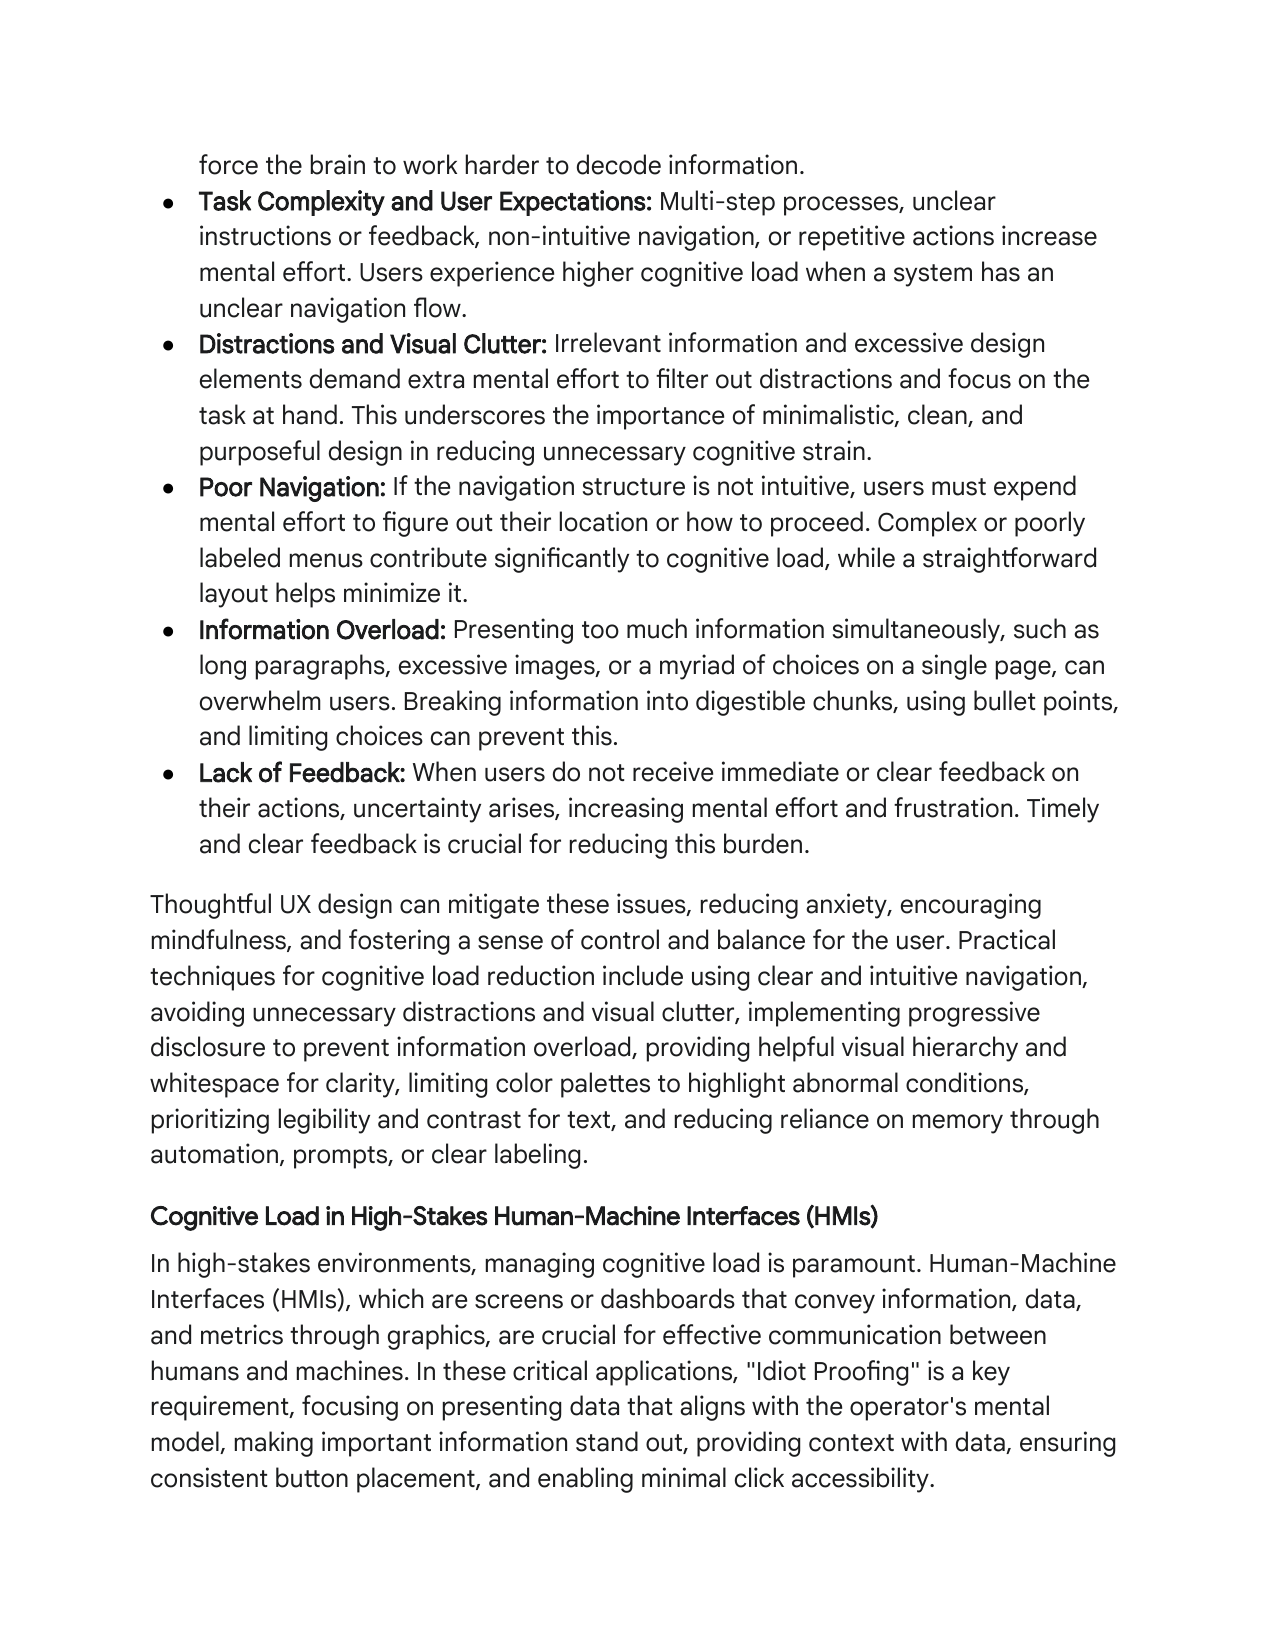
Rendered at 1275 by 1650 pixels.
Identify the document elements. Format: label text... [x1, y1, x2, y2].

list Task Complexity and User Expectations: Multi-step processes, unclear instructions or feedback, non-intuitive navigation, or repetitive actions increase mental effort. Users experience higher cognitive load when a system has an unclear navigation flow. [161, 186, 1125, 324]
list Distractions and Visual Clutter: Irrelevant information and excessive design elements demand extra mental effort to filter out distractions and focus on the task at hand. This underscores the importance of minimalistic, clean, and purposeful design in reducing unnecessary cognitive strain. [161, 329, 1125, 467]
list Lack of Feedback: When users do not receive immediate or clear feedback on their actions, uncertainty arises, increasing mental effort and frustration. Timely and clear feedback is crucial for reducing this burden. [161, 757, 1125, 860]
text Thoughtful UX design can mitigate these issues, reducing anxiety, encouraging mindfulness, and fostering a sense of control and balance for the user. Practical techniques for cognitive load reduction include using clear and intuitive navigation, avoiding unnecessary distractions and visual clutter, implementing progressive disclosure to prevent information overload, providing helpful visual hierarchy and whitespace for clarity, limiting color palettes to highlight abnormal conditions, prioritizing legibility and contrast for text, and reducing reliance on memory through automation, prompts, or clear labeling. [150, 889, 1125, 1171]
subtitle Cognitive Load in High-Stakes Human-Machine Interfaces (HMIs) [150, 1200, 1125, 1232]
text In high-stakes environments, managing cognitive load is paramount. Human-Machine Interfaces (HMIs), which are screens or dashboards that convey information, data, and metrics through graphics, are crucial for effective communication between humans and machines. In these critical applications, "Idiot Proofing" is a key requirement, focusing on presenting data that aligns with the operator's mental model, making important information stand out, providing context with data, ensuring consistent button placement, and enabling minimal click accessibility. [150, 1249, 1125, 1494]
list Poor Navigation: If the navigation structure is not intuitive, users must expend mental effort to figure out their location or how to proceed. Complex or poorly labeled menus contribute significantly to cognitive load, while a straightforward layout helps minimize it. [161, 472, 1125, 610]
list Information Overload: Presenting too much information simultaneously, such as long paragraphs, excessive images, or a myriad of choices on a single page, can overwhelm users. Breaking information into digestible chunks, using bullet points, and limiting choices can prevent this. [161, 614, 1125, 753]
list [161, 150, 1125, 181]
